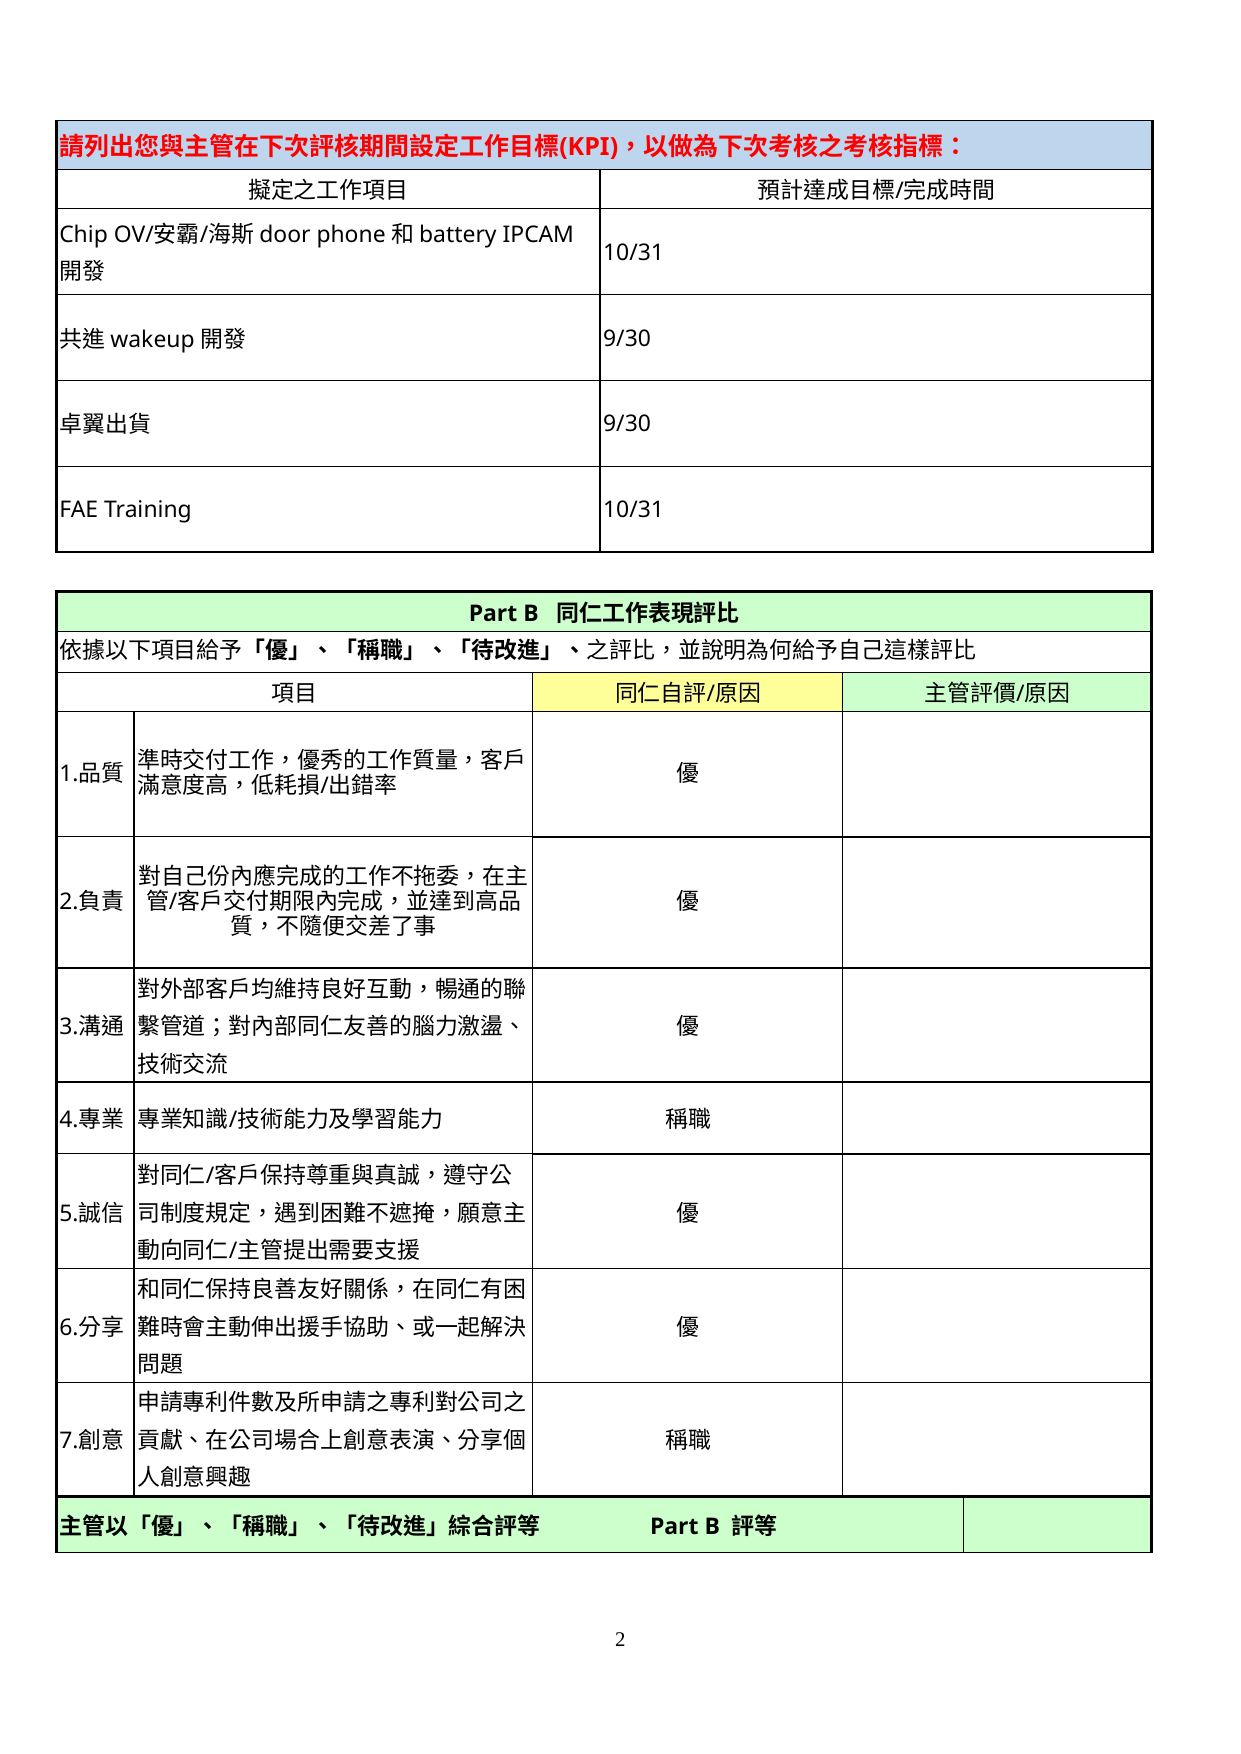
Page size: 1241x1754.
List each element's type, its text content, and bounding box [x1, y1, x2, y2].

table_cell 9/30 [601, 295, 1151, 379]
table_cell 6.分享 [58, 1269, 133, 1381]
table_cell [843, 1155, 1150, 1267]
table_cell 主管評價/原因 [843, 673, 1150, 711]
table_header 請列出您與主管在下次評核期間設定工作目標(KPI)，以做為下次考核之考核指標： [58, 121, 1151, 169]
table_cell 稱職 [533, 1083, 842, 1153]
table_cell 對自己份內應完成的工作不拖委，在主管/客戶交付期限內完成，並達到高品質，不隨便交差了事 [135, 837, 532, 967]
table_cell [964, 1498, 1150, 1552]
table_cell [843, 1383, 1150, 1494]
table_cell 依據以下項目給予「優」、「稱職」、「待改進」、之評比，並說明為何給予自己這樣評比 [58, 632, 1150, 672]
table_cell [843, 1269, 1150, 1381]
table_header Part B 同仁工作表現評比 [58, 593, 1150, 631]
table_cell 擬定之工作項目 [58, 170, 599, 208]
table_cell 主管以「優」、「稱職」、「待改進」綜合評等 Part B 評等 [58, 1498, 963, 1552]
table_cell 4.專業 [58, 1083, 133, 1153]
table_cell FAE Training [58, 467, 599, 551]
table_cell Chip OV/安霸/海斯 door phone 和battery IPCAM開發 [58, 209, 599, 294]
table_cell 優 [533, 1155, 842, 1267]
table_cell 優 [533, 838, 842, 967]
table_cell 申請專利件數及所申請之專利對公司之貢獻、在公司場合上創意表演、分享個人創意興趣 [135, 1383, 532, 1494]
table_cell 專業知識/技術能力及學習能力 [135, 1083, 532, 1153]
table_cell 卓翼出貨 [58, 381, 599, 466]
table_cell 9/30 [601, 381, 1151, 466]
table_cell 項目 [58, 673, 532, 711]
table_cell 稱職 [533, 1383, 842, 1494]
table_cell 10/31 [601, 467, 1151, 551]
table_cell 5.誠信 [58, 1154, 133, 1267]
table_cell 和同仁保持良善友好關係，在同仁有困難時會主動伸出援手協助、或一起解決問題 [135, 1269, 532, 1381]
table_cell 準時交付工作，優秀的工作質量，客戶滿意度高，低耗損/出錯率 [135, 712, 532, 836]
table_cell 優 [533, 969, 842, 1081]
table_cell 優 [533, 712, 842, 836]
table_cell [843, 969, 1150, 1081]
table_cell 優 [533, 1269, 842, 1381]
table_cell 對同仁/客戶保持尊重與真誠，遵守公司制度規定，遇到困難不遮掩，願意主動向同仁/主管提出需要支援 [135, 1154, 532, 1267]
table_cell 2.負責 [58, 837, 133, 967]
table_cell [843, 838, 1150, 967]
table_cell 共進 wakeup 開發 [58, 295, 599, 379]
table_cell [843, 1083, 1150, 1153]
table_cell 預計達成目標/完成時間 [601, 170, 1151, 208]
table_cell 10/31 [601, 209, 1151, 294]
table_cell 1.品質 [58, 712, 133, 836]
table_cell 同仁自評/原因 [533, 673, 842, 711]
table_cell 3.溝通 [58, 969, 133, 1081]
table_cell 7.創意 [58, 1383, 133, 1494]
table_cell 對外部客戶均維持良好互動，暢通的聯繫管道；對內部同仁友善的腦力激盪、技術交流 [135, 969, 532, 1081]
table_cell [843, 712, 1150, 836]
